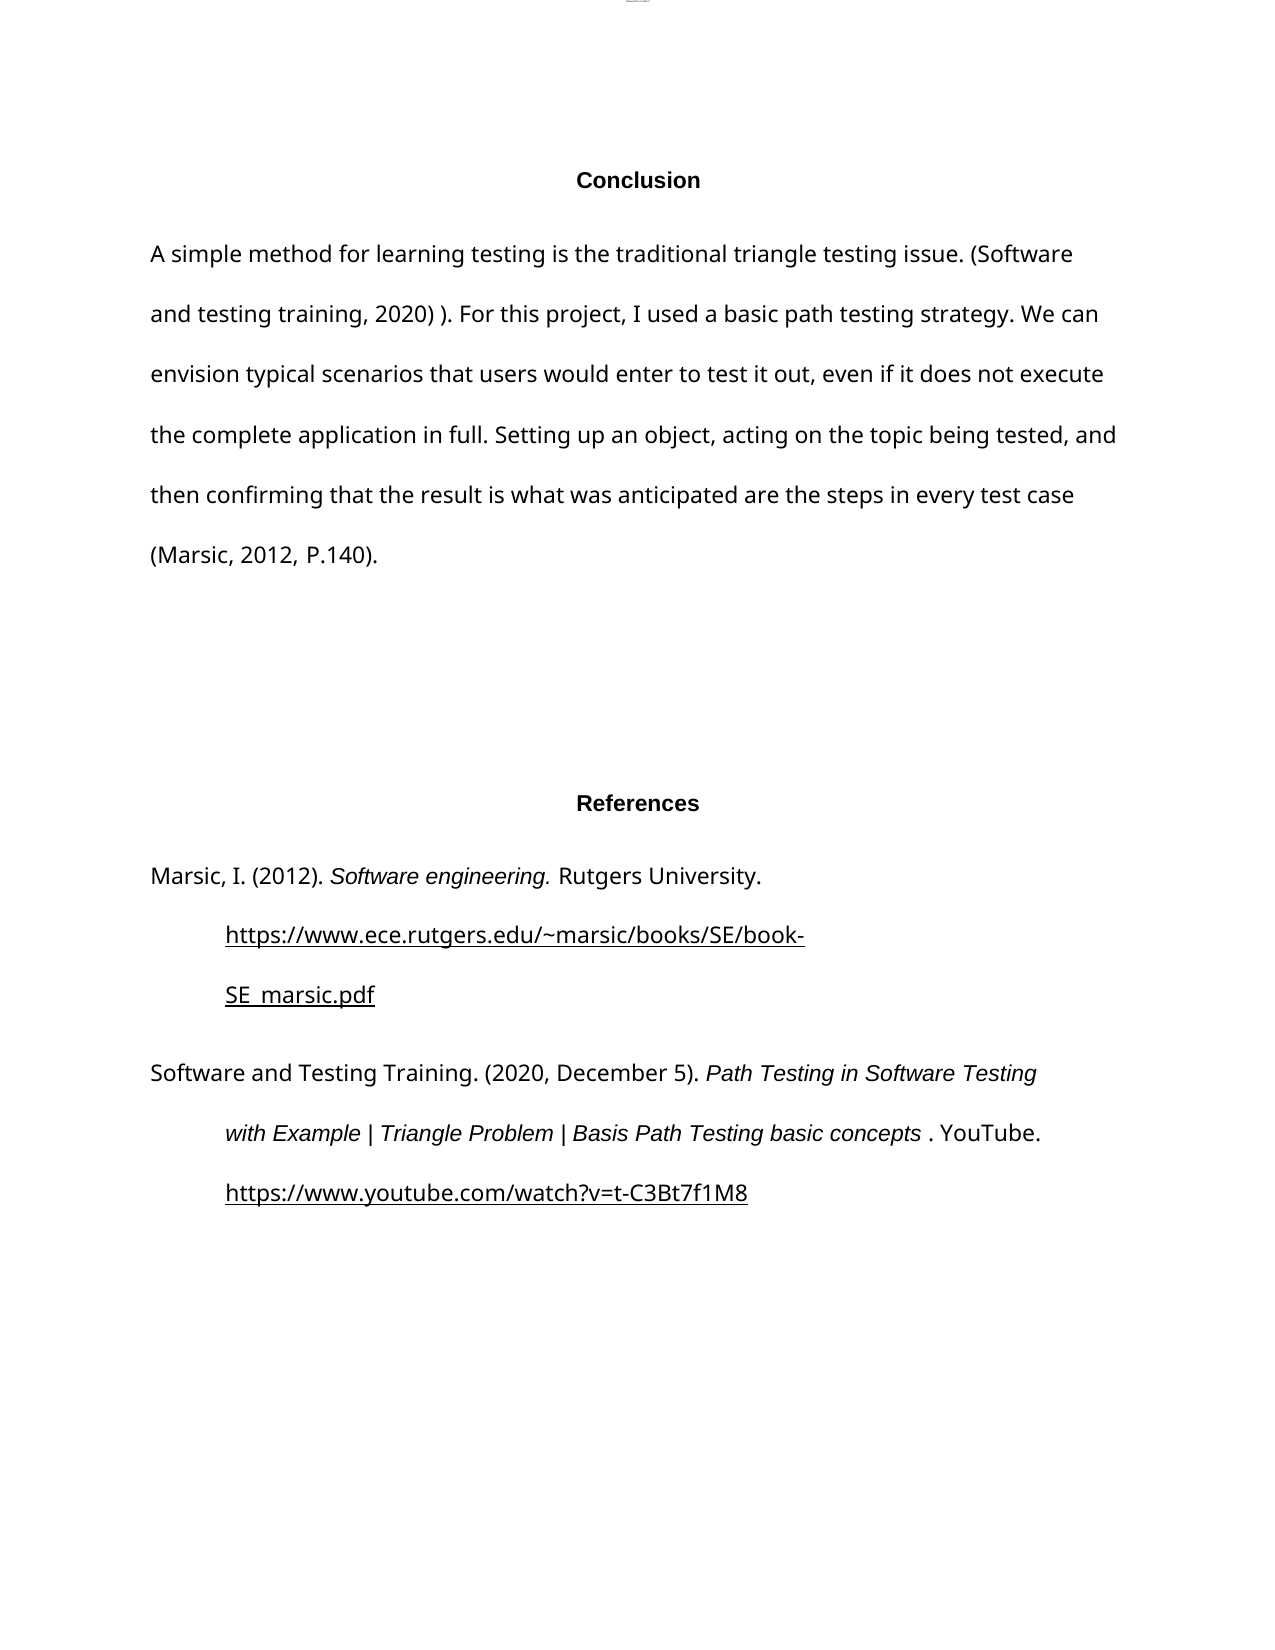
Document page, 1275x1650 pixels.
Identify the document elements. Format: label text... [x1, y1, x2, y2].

text Marsic, I. (2012). Software engineering. Rutgers University. https://www.ece.rutgers.edu/~marsic/books/SE/book-SE_marsic.pdf [150, 860, 917, 1010]
subtitle Conclusion [574, 167, 703, 194]
text A simple method for learning testing is the traditional triangle testing issue. (Software and testing training, 2020) ). For this project, I used a basic path testing strategy. We can envision typical scenarios that users would enter to test it out, even if it does not execute the complete application in full. Setting up an object, acting on the topic being tested, and then confirming that the result is what was anticipated are the steps in every test case (Marsic, 2012, P.140). [150, 238, 1120, 571]
text Software and Testing Training. (2020, December 5). Path Testing in Software Testing with Example | Triangle Problem | Basis Path Testing basic concepts . YouTube. https://www.youtube.com/watch?v=t-C3Bt7f1M8 [150, 1057, 1066, 1209]
subtitle References [573, 789, 703, 816]
